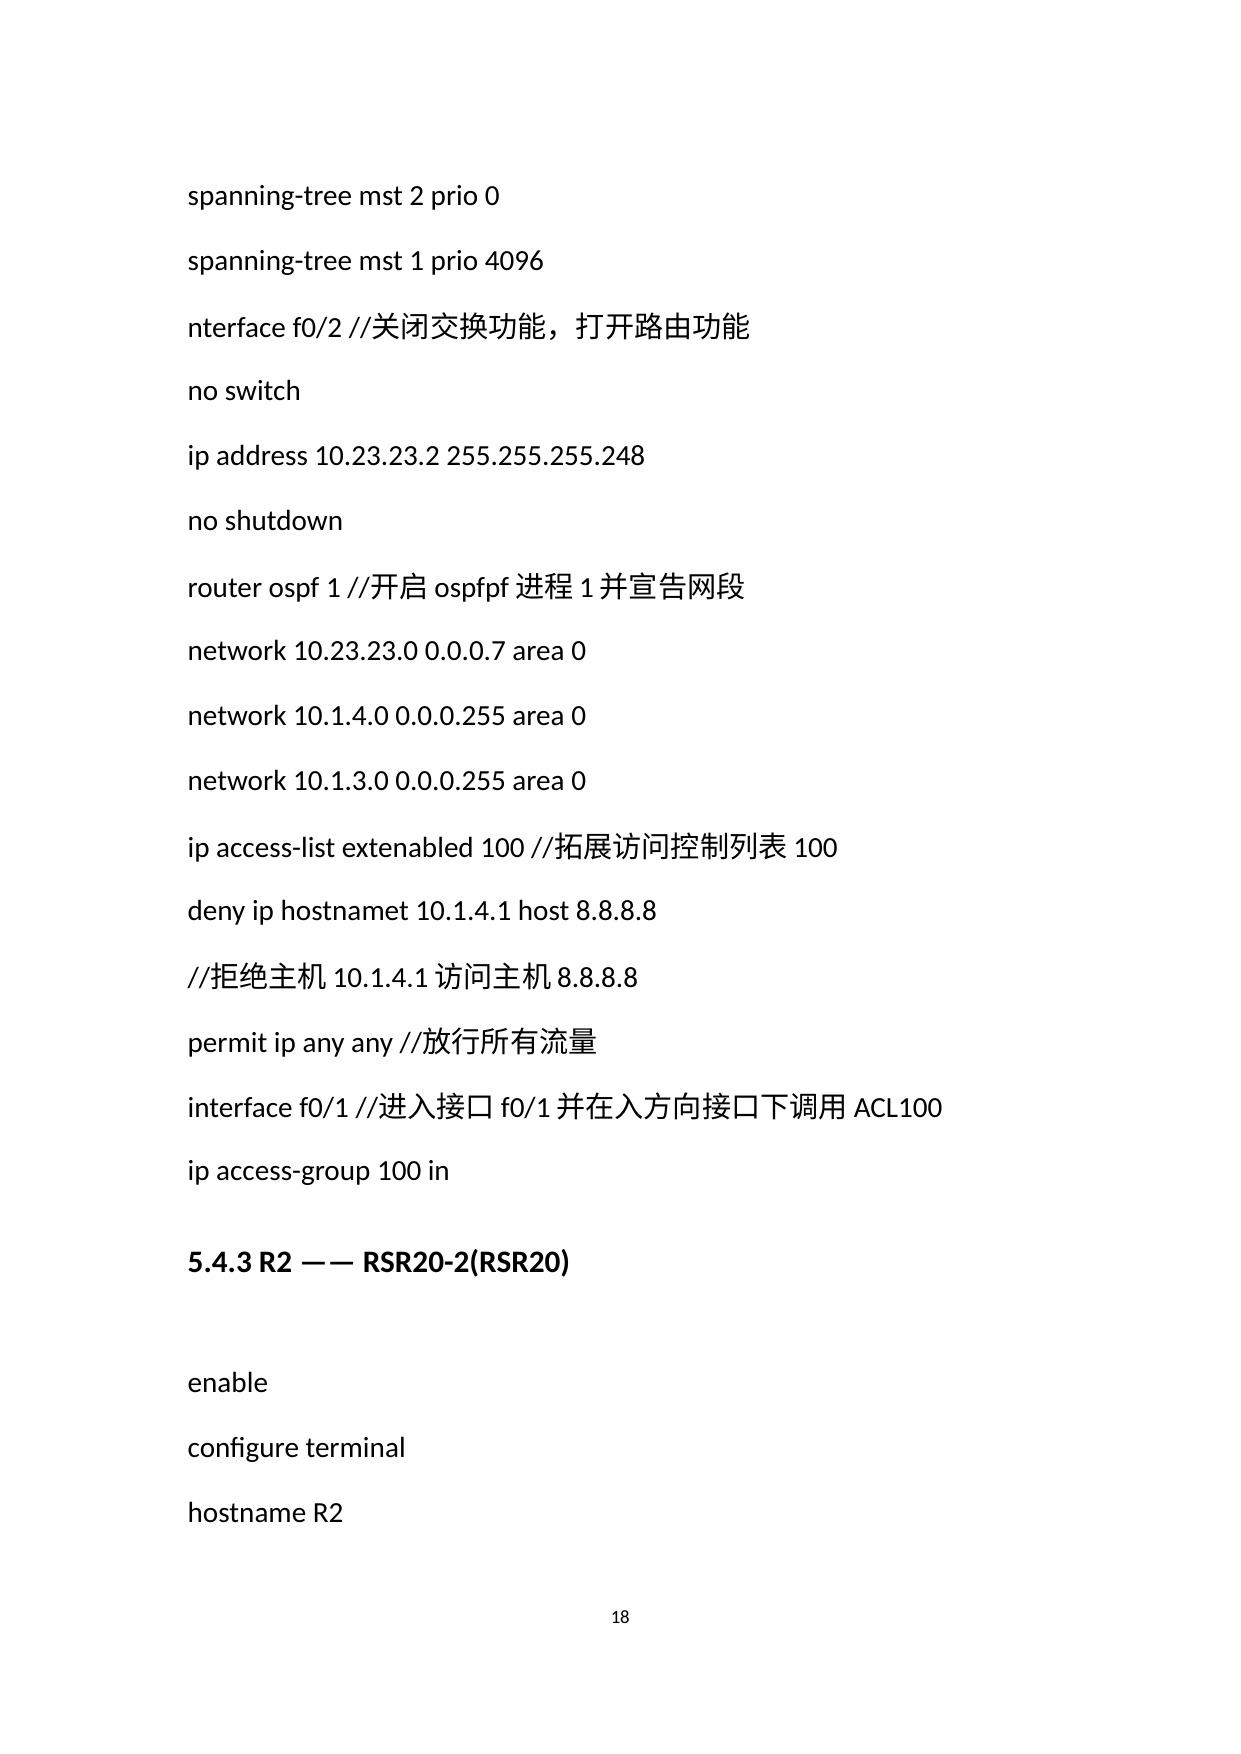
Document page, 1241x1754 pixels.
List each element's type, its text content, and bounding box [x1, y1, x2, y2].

text spanning-tree mst 1 prio 4096 [187, 227, 1053, 292]
text configure terminal [187, 1414, 1053, 1479]
text router ospf 1 //开启ospfpf进程1并宣告网段 [187, 552, 1053, 617]
text no shutdown [187, 487, 1053, 552]
text //拒绝主机10.1.4.1访问主机8.8.8.8 [187, 942, 1053, 1007]
text nterface f0/2 //关闭交换功能，打开路由功能 [187, 292, 1053, 357]
text network 10.23.23.0 0.0.0.7 area 0 [187, 617, 1053, 682]
text ip access-group 100 in [187, 1137, 1053, 1202]
text network 10.1.4.0 0.0.0.255 area 0 [187, 682, 1053, 747]
text no switch [187, 357, 1053, 422]
text deny ip hostnamet 10.1.4.1 host 8.8.8.8 [187, 877, 1053, 942]
text spanning-tree mst 2 prio 0 [187, 162, 1053, 227]
subtitle 5.4.3 R2 —— RSR20-2(RSR20) [187, 1229, 1053, 1294]
text interface f0/1 //进入接口f0/1并在入方向接口下调用ACL100 [187, 1072, 1053, 1137]
text ip address 10.23.23.2 255.255.255.248 [187, 422, 1053, 487]
text network 10.1.3.0 0.0.0.255 area 0 [187, 747, 1053, 812]
text permit ip any any //放行所有流量 [187, 1007, 1053, 1072]
text enable [187, 1349, 1053, 1414]
text ip access-list extenabled 100 //拓展访问控制列表100 [187, 812, 1053, 877]
text hostname R2 [187, 1479, 1053, 1544]
